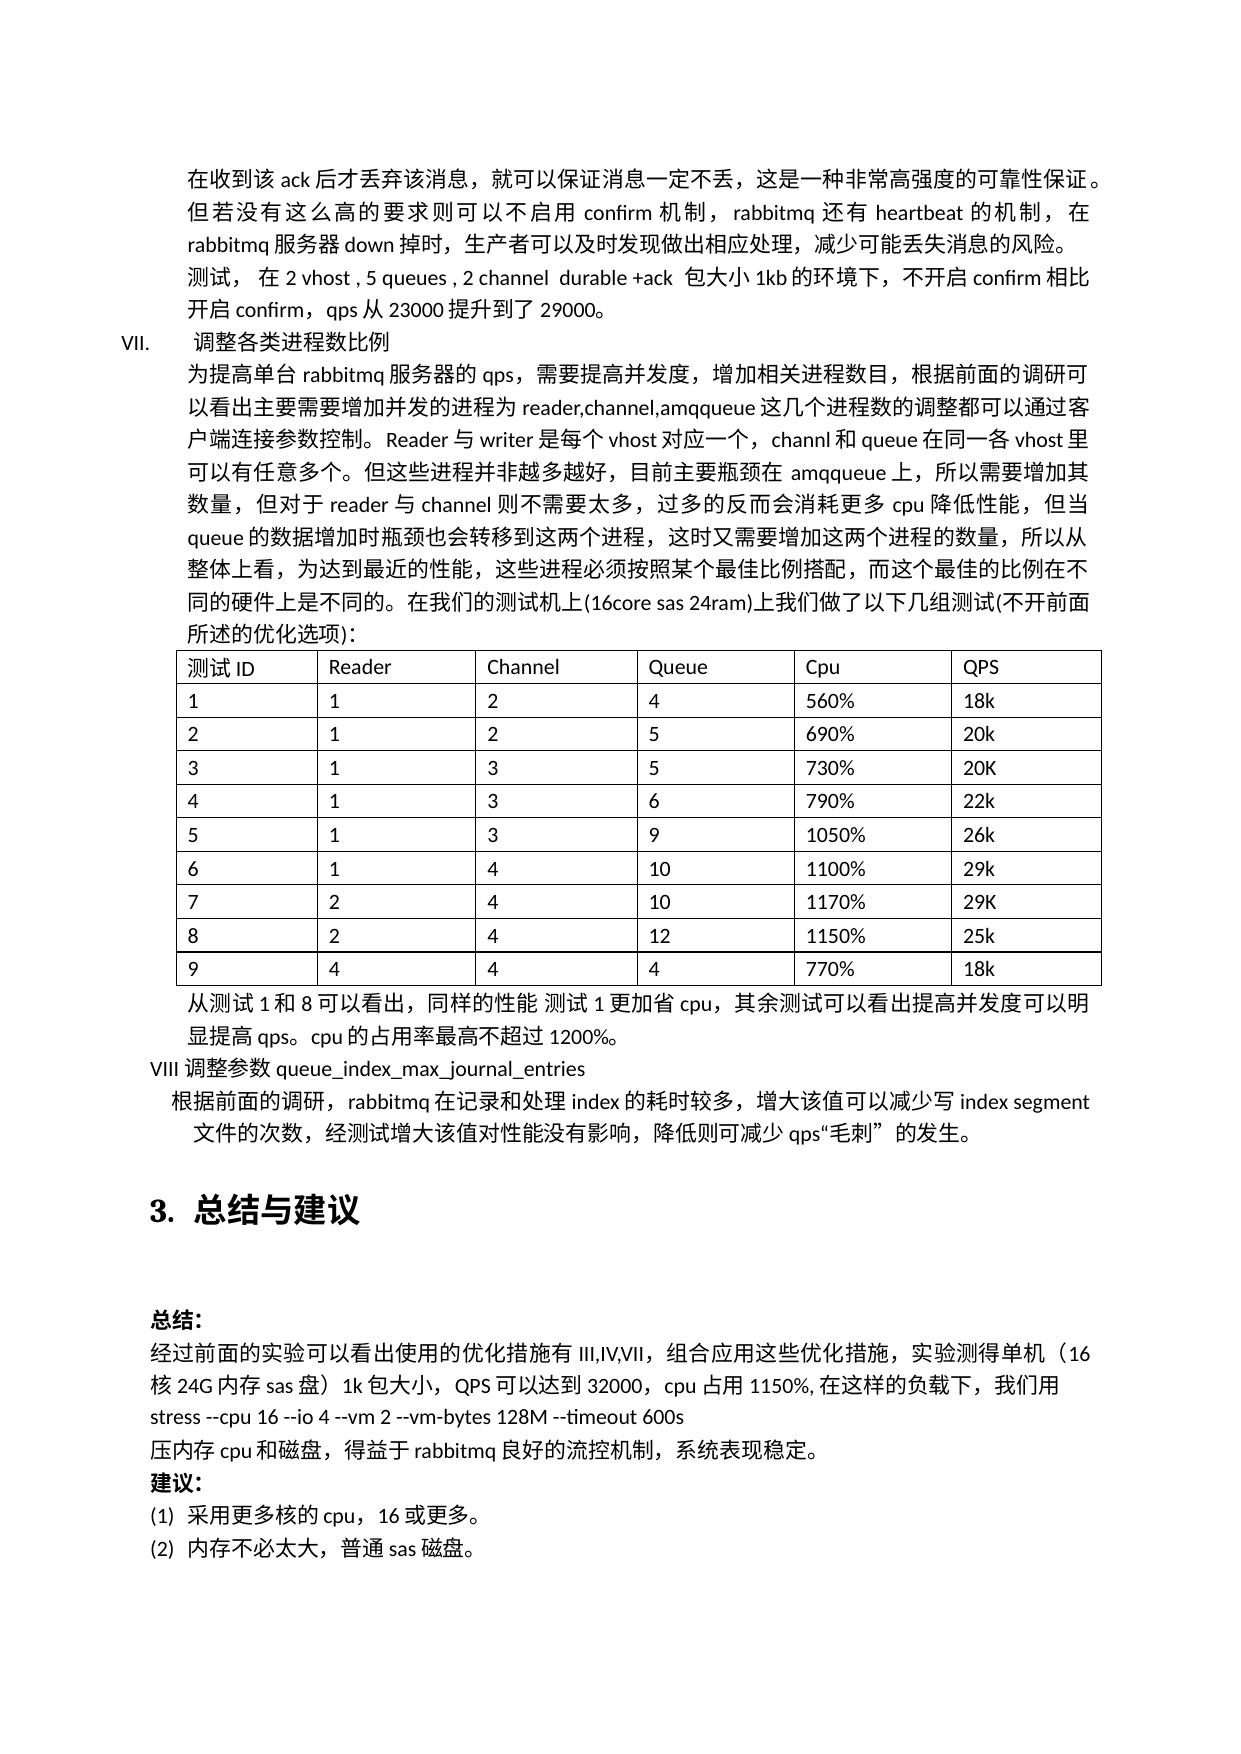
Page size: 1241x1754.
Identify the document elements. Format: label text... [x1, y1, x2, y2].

table_cell 5 [177, 818, 317, 851]
table_cell 1170% [795, 885, 951, 918]
table_cell 1150% [795, 919, 951, 951]
table_cell 3 [476, 785, 637, 817]
table_cell 690% [795, 718, 951, 750]
text 压内存cpu和磁盘，得益于rabbitmq良好的流控机制，系统表现稳定。 [150, 1433, 1090, 1465]
table_cell 25k [952, 919, 1101, 951]
table_cell 9 [177, 953, 317, 985]
table_cell 22k [952, 785, 1101, 817]
table_cell 2 [177, 718, 317, 750]
table_cell 5 [638, 718, 794, 750]
table_cell 1 [318, 852, 475, 884]
text 根据前面的调研，rabbitmq在记录和处理index的耗时较多，增大该值可以减少写index segment文件的次数，经测试增大该值对性能没有影响，降低则可减少qps“毛刺”的发生。 [150, 1083, 1090, 1148]
table_header Reader [318, 651, 475, 683]
table_cell 29k [952, 852, 1101, 884]
list 内存不必太大，普通sas磁盘。 [150, 1530, 1090, 1563]
list 从测试1和8可以看出，同样的性能 测试1更加省cpu，其余测试可以看出提高并发度可以明显提高qps。cpu的占用率最高不超过1200%。 [187, 986, 1090, 1051]
table_cell 1 [318, 718, 475, 750]
table_cell 1 [318, 785, 475, 817]
table_cell 6 [638, 785, 794, 817]
table_cell 1 [177, 684, 317, 717]
table_header Channel [476, 651, 637, 683]
text 建议： [150, 1465, 1090, 1498]
table_cell 4 [318, 953, 475, 985]
table_cell 18k [952, 684, 1101, 717]
list 调整各类进程数比例 [150, 324, 1090, 357]
table_cell 2 [476, 684, 637, 717]
table_cell 1 [318, 818, 475, 851]
table_cell 10 [638, 885, 794, 918]
list 采用更多核的cpu，16或更多。 [150, 1498, 1090, 1530]
table_cell 7 [177, 885, 317, 918]
table_cell 2 [318, 885, 475, 918]
text stress --cpu 16 --io 4 --vm 2 --vm-bytes 128M --timeout 600s [150, 1400, 1090, 1433]
table_cell 4 [476, 885, 637, 918]
table_cell 18k [952, 953, 1101, 985]
table_cell 2 [318, 919, 475, 951]
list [187, 162, 1090, 259]
table_cell 560% [795, 684, 951, 717]
list 测试， 在2 vhost , 5 queues , 2 channel durable +ack 包大小1kb的环境下，不开启confirm相比开启confirm，qps从23000提升到了29000。 [187, 259, 1090, 324]
table_cell 790% [795, 785, 951, 817]
table_cell 4 [638, 953, 794, 985]
text 经过前面的实验可以看出使用的优化措施有III,IV,VII，组合应用这些优化措施，实验测得单机（16核 24G内存 sas盘）1k包大小，QPS可以达到32000，cpu占用1150%, 在这样的负载下，我们用 [150, 1335, 1090, 1400]
table_cell 1 [318, 751, 475, 784]
table_cell 8 [177, 919, 317, 951]
table_cell 10 [638, 852, 794, 884]
table_cell 4 [177, 785, 317, 817]
table_cell 3 [476, 751, 637, 784]
table_cell 5 [638, 751, 794, 784]
table_header Queue [638, 651, 794, 683]
table_header QPS [952, 651, 1101, 683]
subtitle 总结与建议 [150, 1176, 1090, 1241]
table_cell 9 [638, 818, 794, 851]
table_cell 4 [476, 953, 637, 985]
text 总结： [150, 1303, 1090, 1335]
table_cell 6 [177, 852, 317, 884]
table_cell 770% [795, 953, 951, 985]
table_cell 4 [476, 919, 637, 951]
table_cell 26k [952, 818, 1101, 851]
table_cell 29K [952, 885, 1101, 918]
table_cell 4 [476, 852, 637, 884]
table_header Cpu [795, 651, 951, 683]
table_cell 730% [795, 751, 951, 784]
text VIII 调整参数queue_index_max_journal_entries [150, 1051, 1090, 1083]
table_header 测试ID [177, 651, 317, 683]
table_cell 3 [177, 751, 317, 784]
table_cell 20k [952, 718, 1101, 750]
list 为提高单台rabbitmq服务器的qps，需要提高并发度，增加相关进程数目，根据前面的调研可以看出主要需要增加并发的进程为reader,channel,amqqueue这几个进程数的调整都可以通过客户端连接参数控制。Reader与writer是每个vhost对应一个，channl和queue在同一各vhost里可以有任意多个。但这些进程并非越多越好，目前主要瓶颈在amqqueue上，所以需要增加其数量，但对于reader与channel则不需要太多，过多的反而会消耗更多cpu降低性能，但当queue的数据增加时瓶颈也会转移到这两个进程，这时又需要增加这两个进程的数量，所以从整体上看，为达到最近的性能，这些进程必须按照某个最佳比例搭配，而这个最佳的比例在不同的硬件上是不同的。在我们的测试机上(16core sas 24ram)上我们做了以下几组测试(不开前面所述的优化选项)： [187, 357, 1090, 649]
table_cell 1050% [795, 818, 951, 851]
table_cell 1100% [795, 852, 951, 884]
table_cell 20K [952, 751, 1101, 784]
table_cell 3 [476, 818, 637, 851]
table_cell 4 [638, 684, 794, 717]
table_cell 2 [476, 718, 637, 750]
table_cell 12 [638, 919, 794, 951]
table_cell 1 [318, 684, 475, 717]
